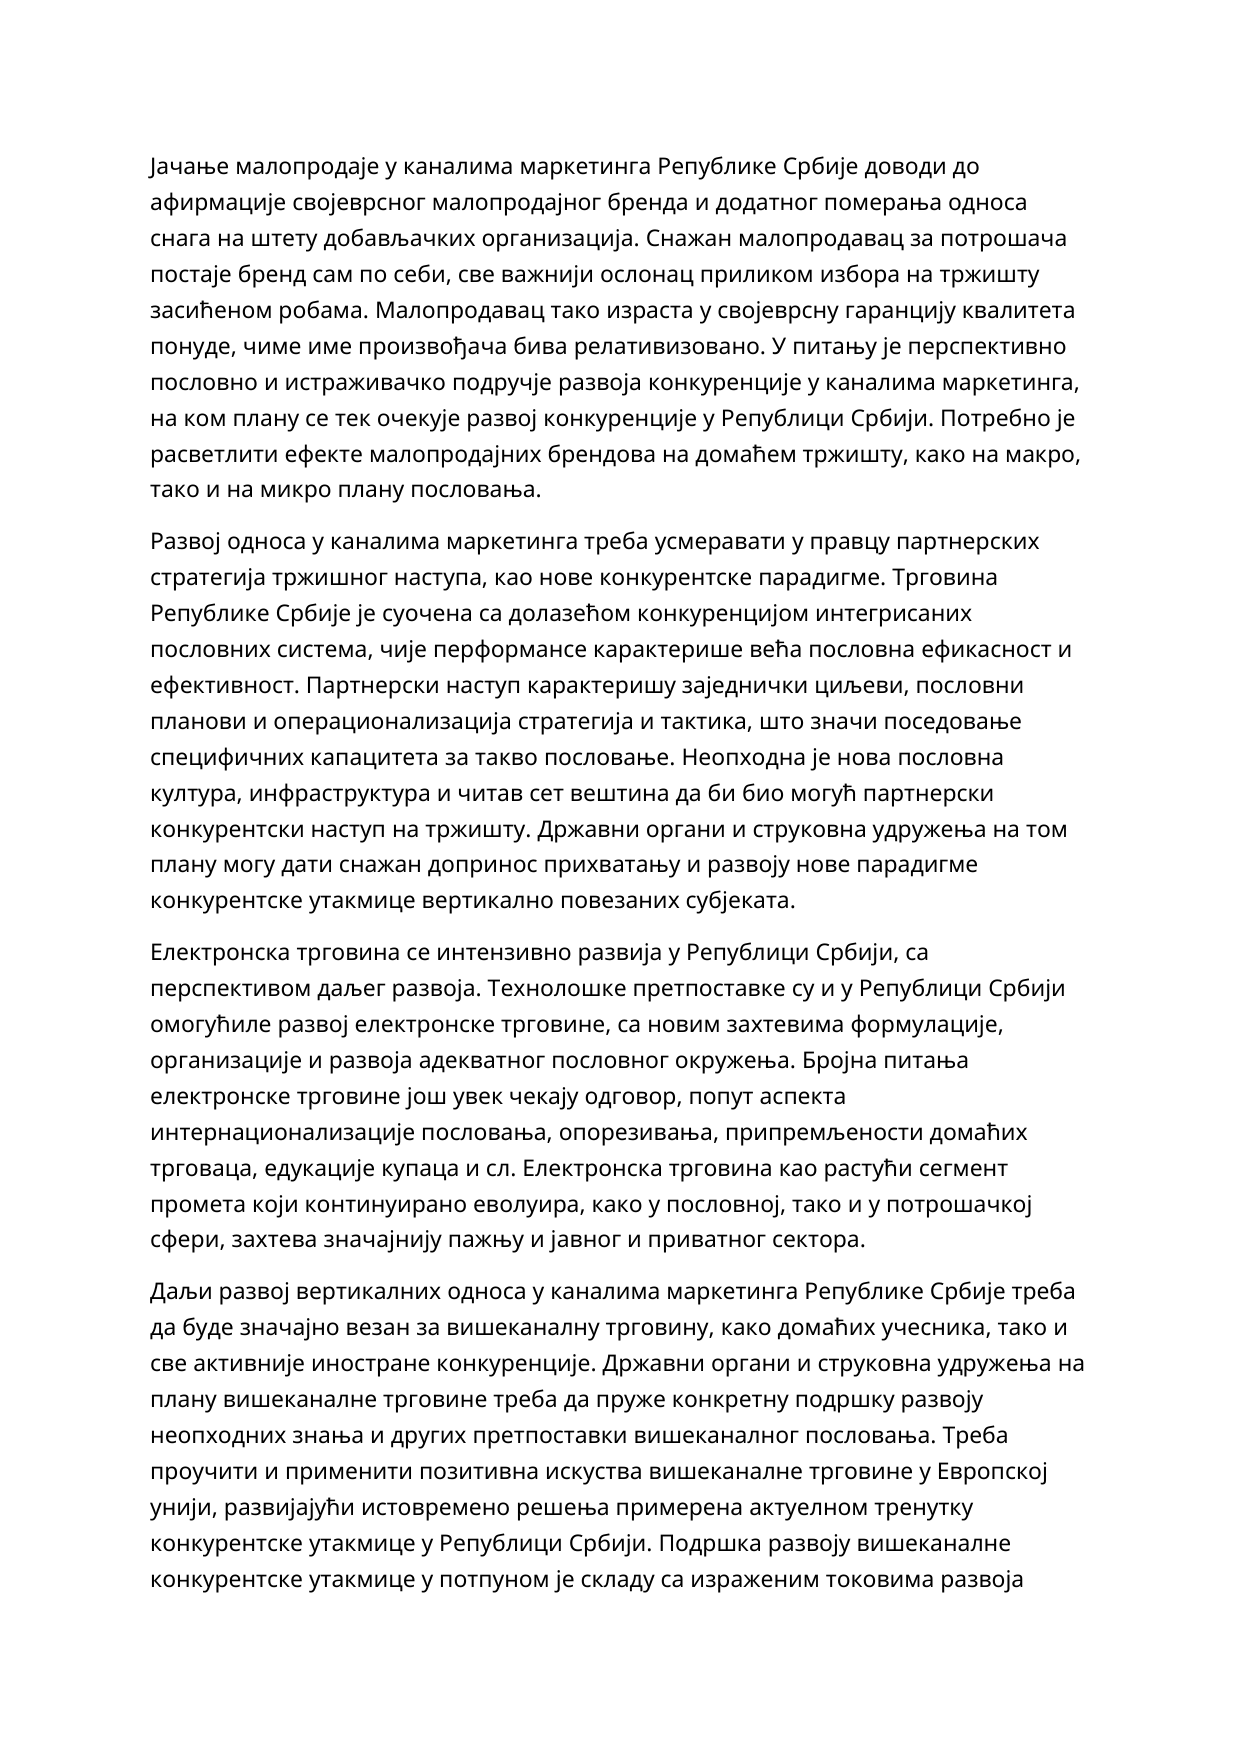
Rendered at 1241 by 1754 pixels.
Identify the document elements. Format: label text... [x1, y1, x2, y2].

text Јачање малопродаје у каналима маркетинга Републике Србије доводи до афирмације својеврсног малопродајног бренда и додатног померања односа снага на штету добављачких организација. Снажан малопродавац за потрошача постаје бренд сам по себи, све важнији ослонац приликом избора на тржишту засићеном робама. Малопродавац тако израста у својеврсну гаранцију квалитета понуде, чиме име произвођача бива релативизовано. У питању је перспективно пословно и истраживачко подручје развоја конкуренције у каналима маркетинга, на ком плану се тек очекује развој конкуренције у Републици Србији. Потребно је расветлити ефекте малопродајних брендова на домаћем тржишту, како на макро, тако и на микро плану пословања. [150, 150, 1090, 505]
text Електронска трговина се интензивно развија у Републици Србији, са перспективом даљег развоја. Технолошке претпоставке су и у Републици Србији омогућиле развој електронске трговине, са новим захтевима формулације, организације и развоја адекватног пословног окружења. Бројна питања електронске трговине још увек чекају одговор, попут аспекта интернационализације пословања, опорезивања, припремљености домаћих трговаца, едукације купаца и сл. Електронска трговина као растући сегмент промета који континуирано еволуира, како у пословној, тако и у потрошачкој сфери, захтева значајнију пажњу и јавног и приватног сектора. [150, 936, 1090, 1255]
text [150, 1275, 1090, 1594]
text Развој односа у каналима маркетинга треба усмеравати у правцу партнерских стратегија тржишног наступа, као нове конкурентске парадигме. Трговина Републике Србије је суочена са долазећом конкуренцијом интегрисаних пословних система, чије перформансе карактерише већа пословна ефикасност и ефективност. Партнерски наступ карактеришу заједнички циљеви, пословни планови и операционализација стратегија и тактика, што значи поседовање специфичних капацитета за такво пословање. Неопходна је нова пословна култура, инфраструктура и читав сет вештина да би био могућ партнерски конкурентски наступ на тржишту. Државни органи и струковна удружења на том плану могу дати снажан допринос прихватању и развоју нове парадигме конкурентске утакмице вертикално повезаних субјеката. [150, 525, 1090, 916]
